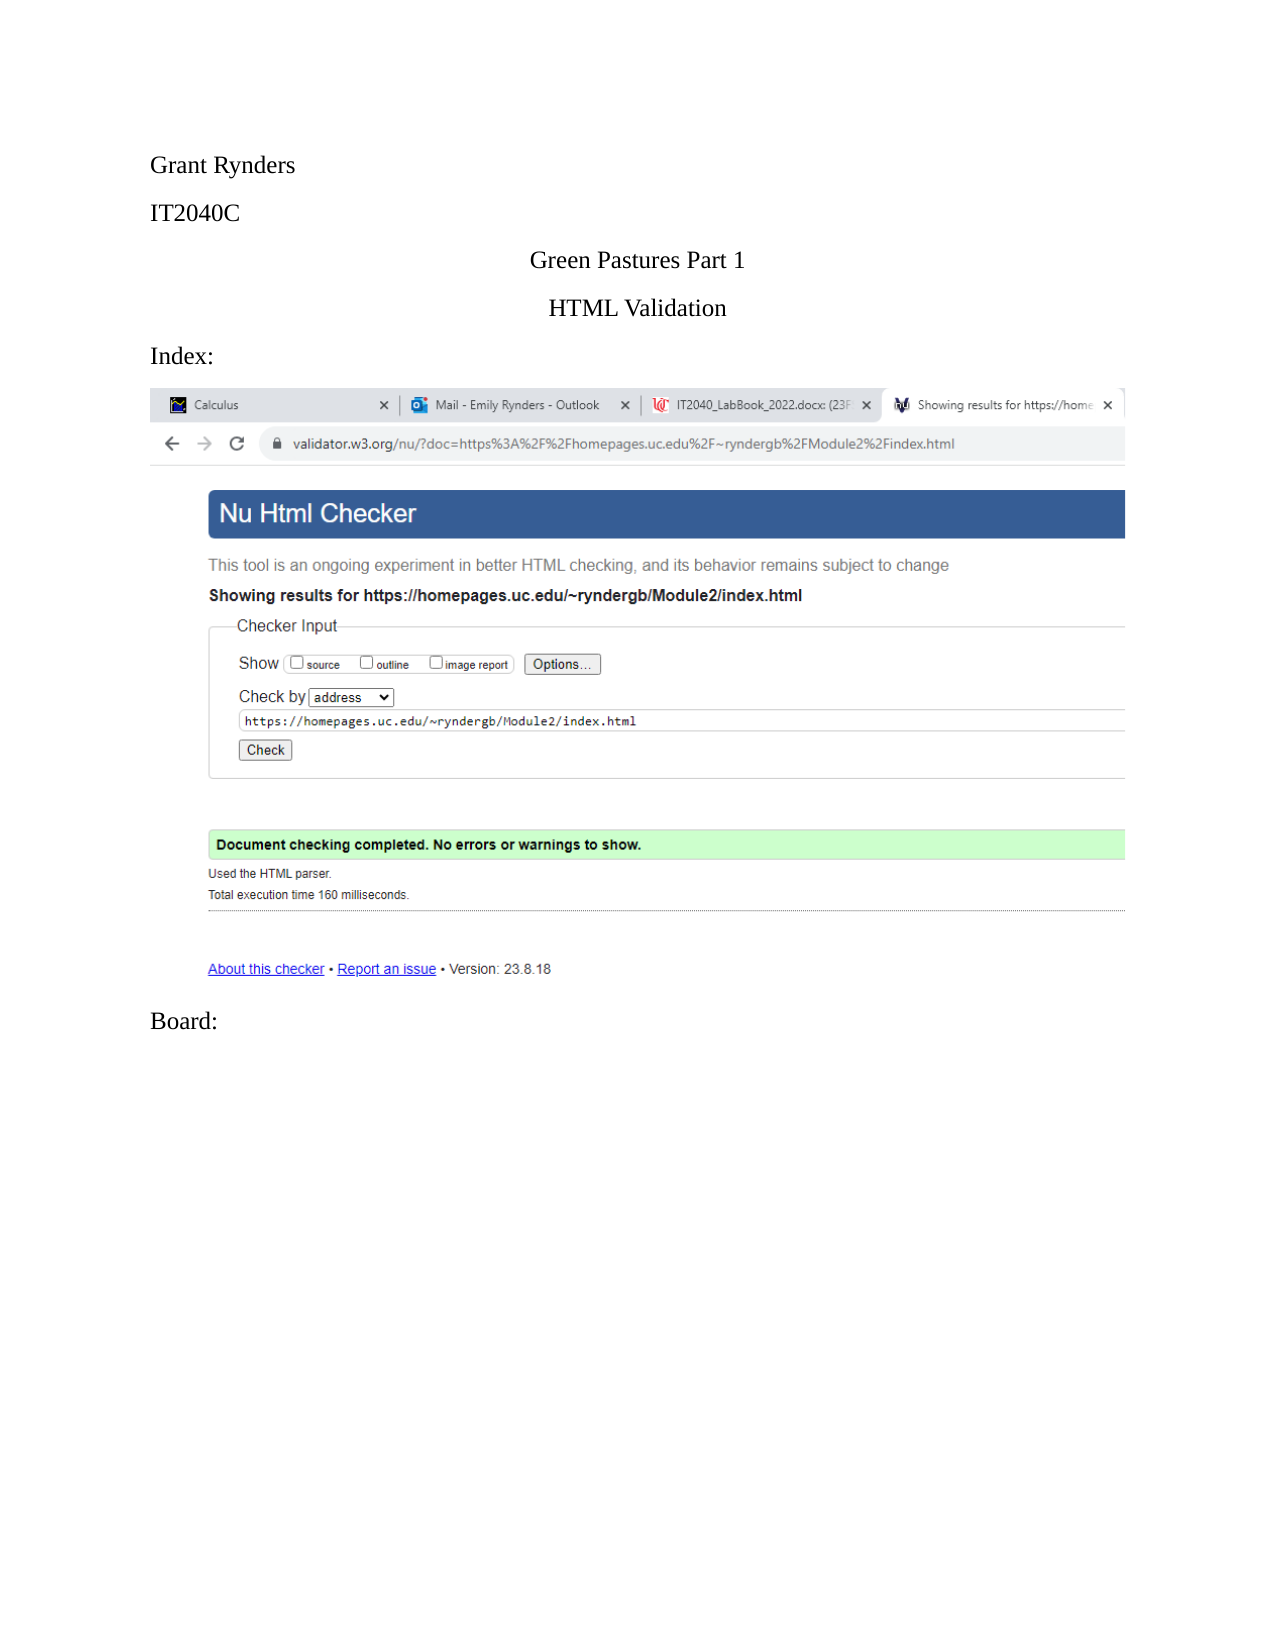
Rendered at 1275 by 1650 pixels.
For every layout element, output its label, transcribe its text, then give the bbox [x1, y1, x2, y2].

text Grant Rynders [150, 150, 1125, 179]
text Index: [150, 341, 1125, 369]
text IT2040C [150, 198, 1125, 226]
text Green Pastures Part 1 [150, 245, 1125, 274]
picture [150, 388, 1125, 988]
text Board: [150, 1006, 1125, 1035]
text HTML Validation [150, 293, 1125, 322]
